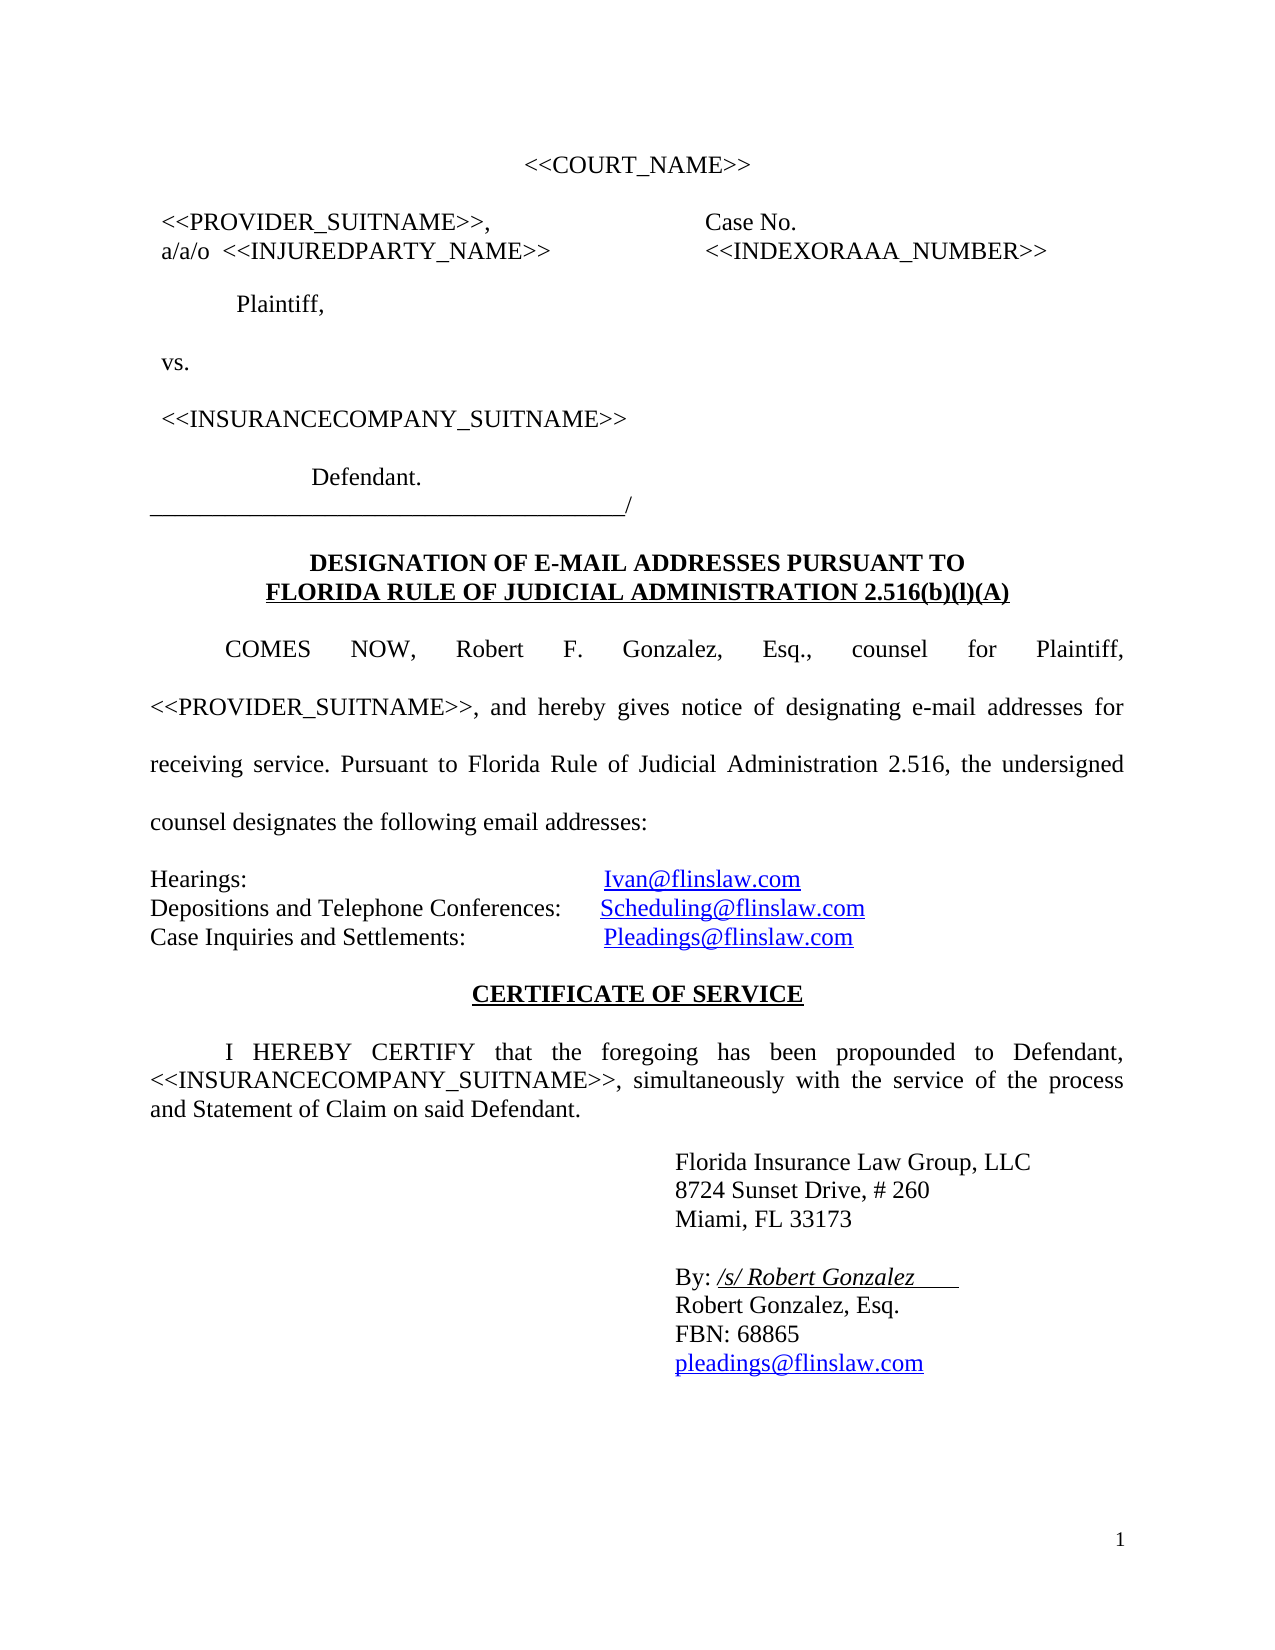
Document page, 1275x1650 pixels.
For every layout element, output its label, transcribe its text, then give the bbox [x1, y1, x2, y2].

text 8724 Sunset Drive, # 260 [150, 1176, 1125, 1204]
text DESIGNATION OF E-MAIL ADDRESSES PURSUANT TO [150, 548, 1125, 577]
text Florida Insurance Law Group, LLC [600, 1147, 1125, 1176]
text By: /s/ Robert Gonzalez [150, 1262, 1125, 1291]
text COMES NOW, Robert F. Gonzalez, Esq., counsel for Plaintiff, <<PROVIDER_SUITNAME>>, and hereby gives notice of designating e-mail addresses for receiving service. Pursuant to Florida Rule of Judicial Administration 2.516, the undersigned counsel designates the following email addresses: [150, 634, 1125, 835]
table_header <<PROVIDER_SUITNAME>>, a/a/o <<INJUREDPARTY_NAME>> Plaintiff, vs. <<INSURANCECOMPANY_SUITNAME>> Defendant. [150, 208, 694, 490]
text FBN: 68865 [600, 1319, 1125, 1348]
text Depositions and Telephone Conferences: Scheduling@flinslaw.com [150, 893, 1125, 922]
text Miami, FL 33173 [150, 1204, 1125, 1233]
text Case Inquiries and Settlements: Pleadings@flinslaw.com [150, 922, 1125, 950]
table_header Case No. <<INDEXORAAA_NUMBER>> [694, 208, 1059, 490]
text <<COURT_NAME>> [337, 150, 937, 179]
text pleadings@flinslaw.com [525, 1348, 1125, 1377]
text ______________________________________/ [150, 490, 1125, 519]
text FLORIDA RULE OF JUDICIAL ADMINISTRATION 2.516(b)(l)(A) [150, 577, 1125, 605]
text Robert Gonzalez, Esq. [150, 1291, 1125, 1319]
text Hearings: Ivan@flinslaw.com [150, 864, 1125, 893]
text I HEREBY CERTIFY that the foregoing has been propounded to Defendant, <<INSURANCECOMPANY_SUITNAME>>, simultaneously with the service of the process and Statement of Claim on said Defendant. [150, 1037, 1125, 1123]
text CERTIFICATE OF SERVICE [150, 979, 1125, 1008]
